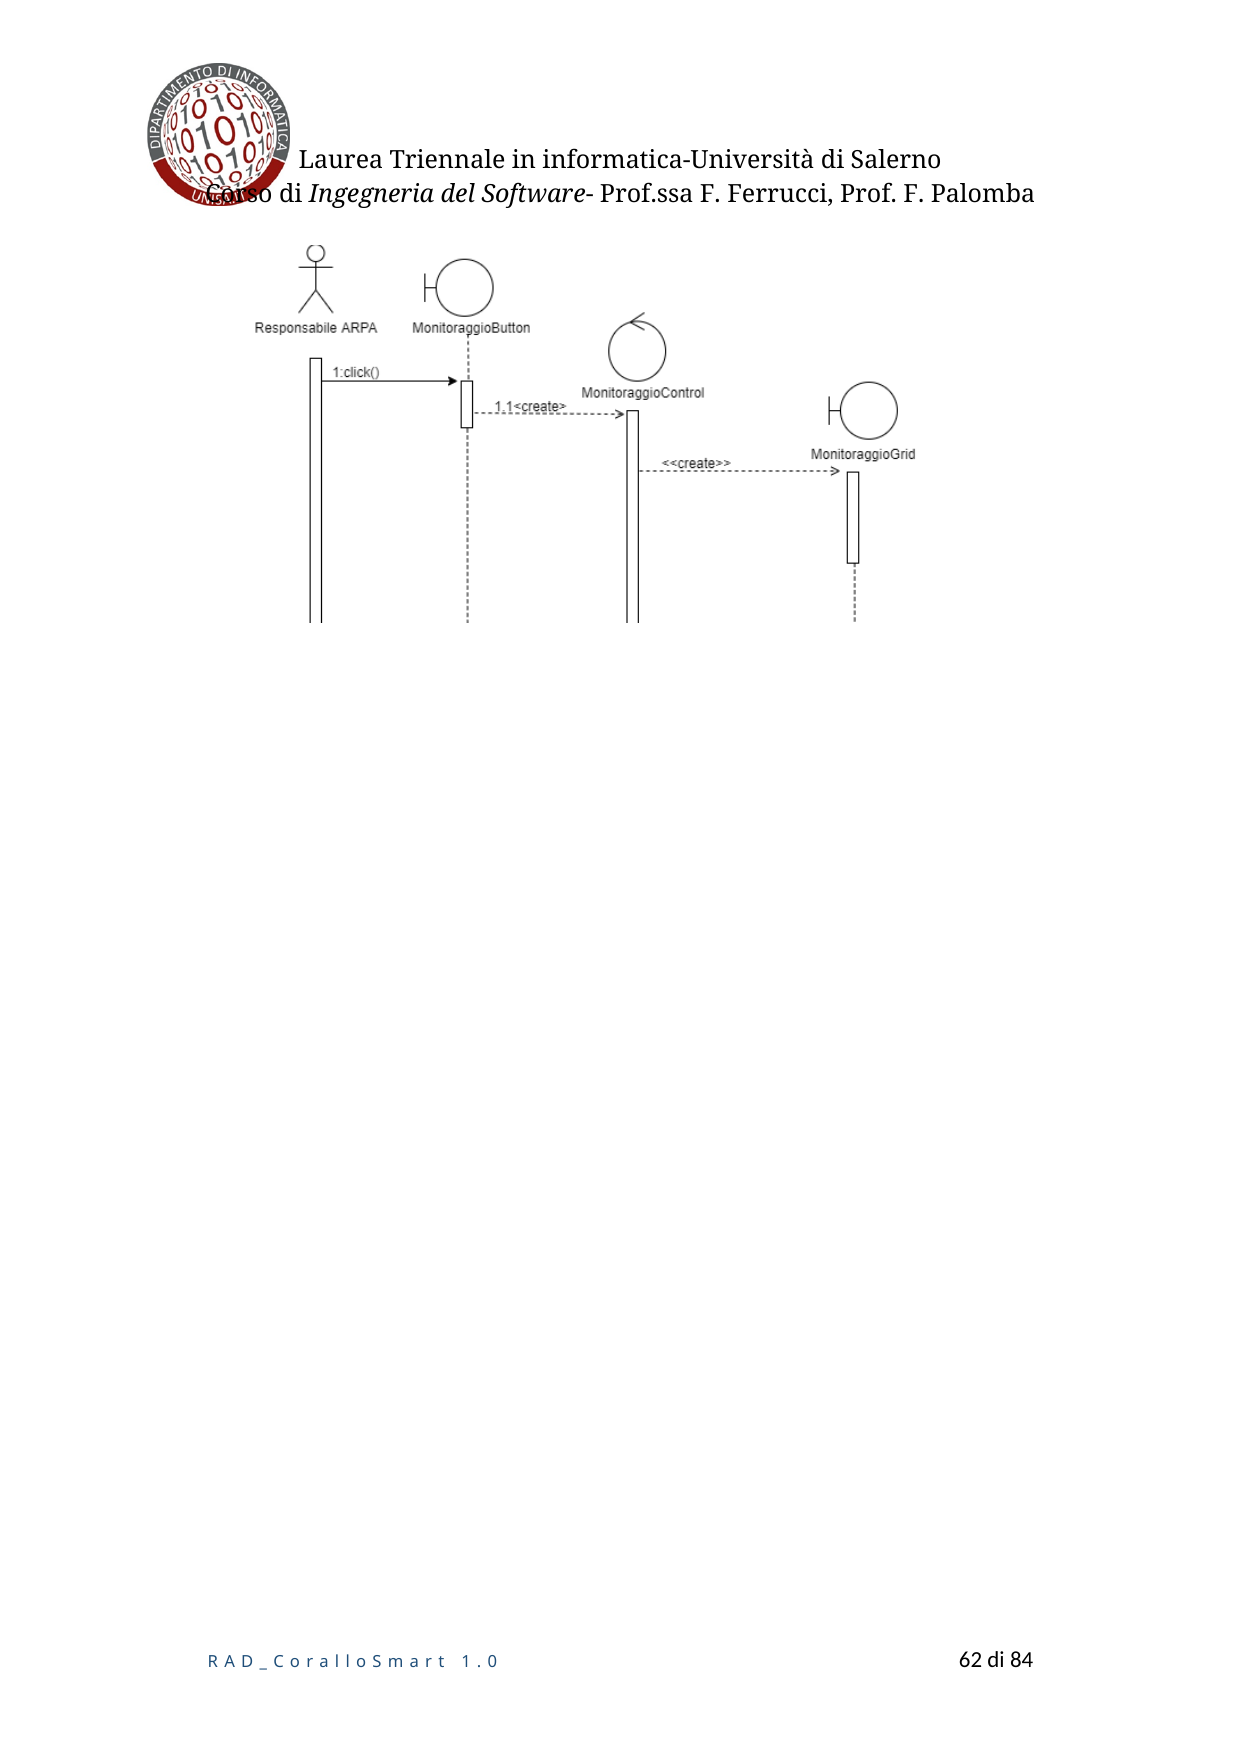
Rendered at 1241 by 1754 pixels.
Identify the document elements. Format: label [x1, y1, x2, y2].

picture [254, 245, 932, 623]
picture [147, 63, 290, 206]
